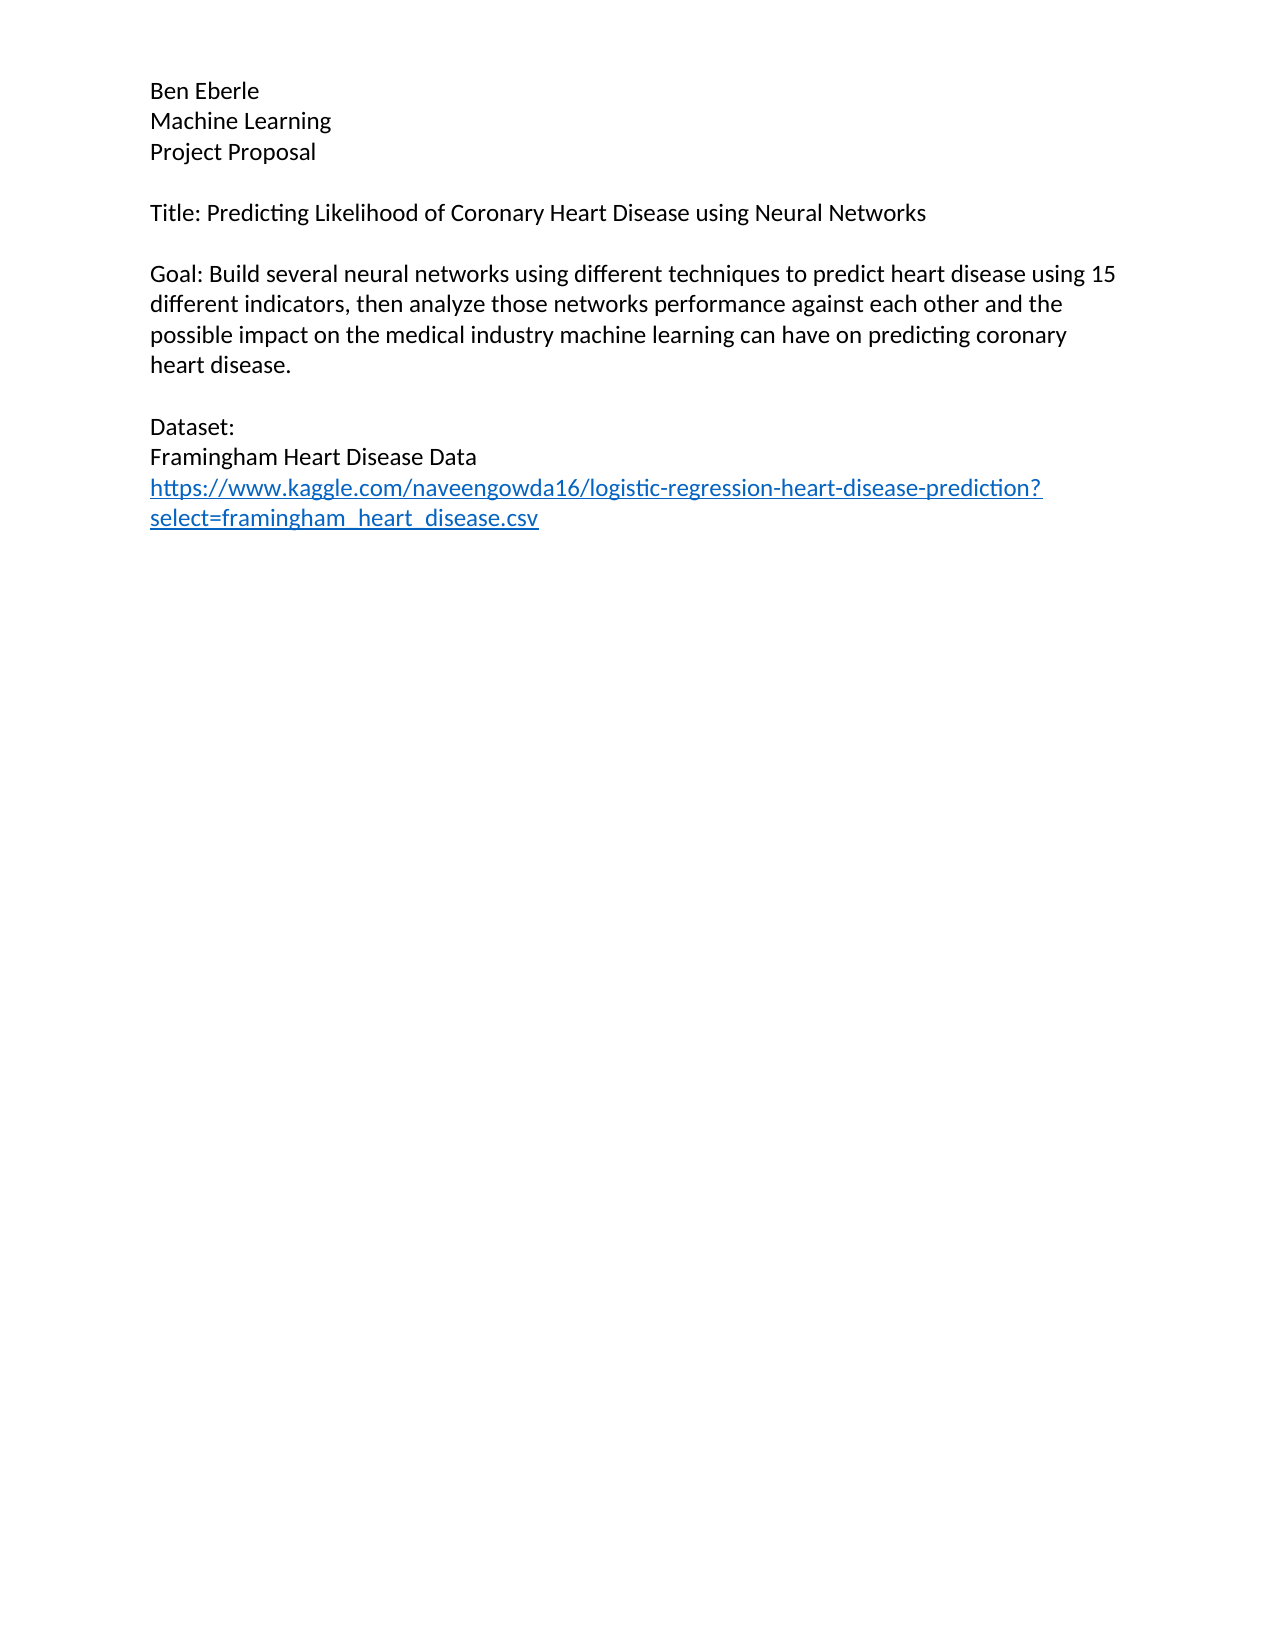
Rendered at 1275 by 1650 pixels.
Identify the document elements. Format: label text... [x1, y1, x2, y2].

text Framingham Heart Disease Data [150, 441, 1125, 472]
text Goal: Build several neural networks using different techniques to predict heart disease using 15 different indicators, then analyze those networks performance against each other and the possible impact on the medical industry machine learning can have on predicting coronary heart disease. [150, 258, 1125, 380]
text Dataset: [150, 411, 1125, 441]
text https://www.kaggle.com/naveengowda16/logistic-regression-heart-disease-prediction?select=framingham_heart_disease.csv [150, 472, 1125, 533]
text Title: Predicting Likelihood of Coronary Heart Disease using Neural Networks [150, 197, 1125, 228]
